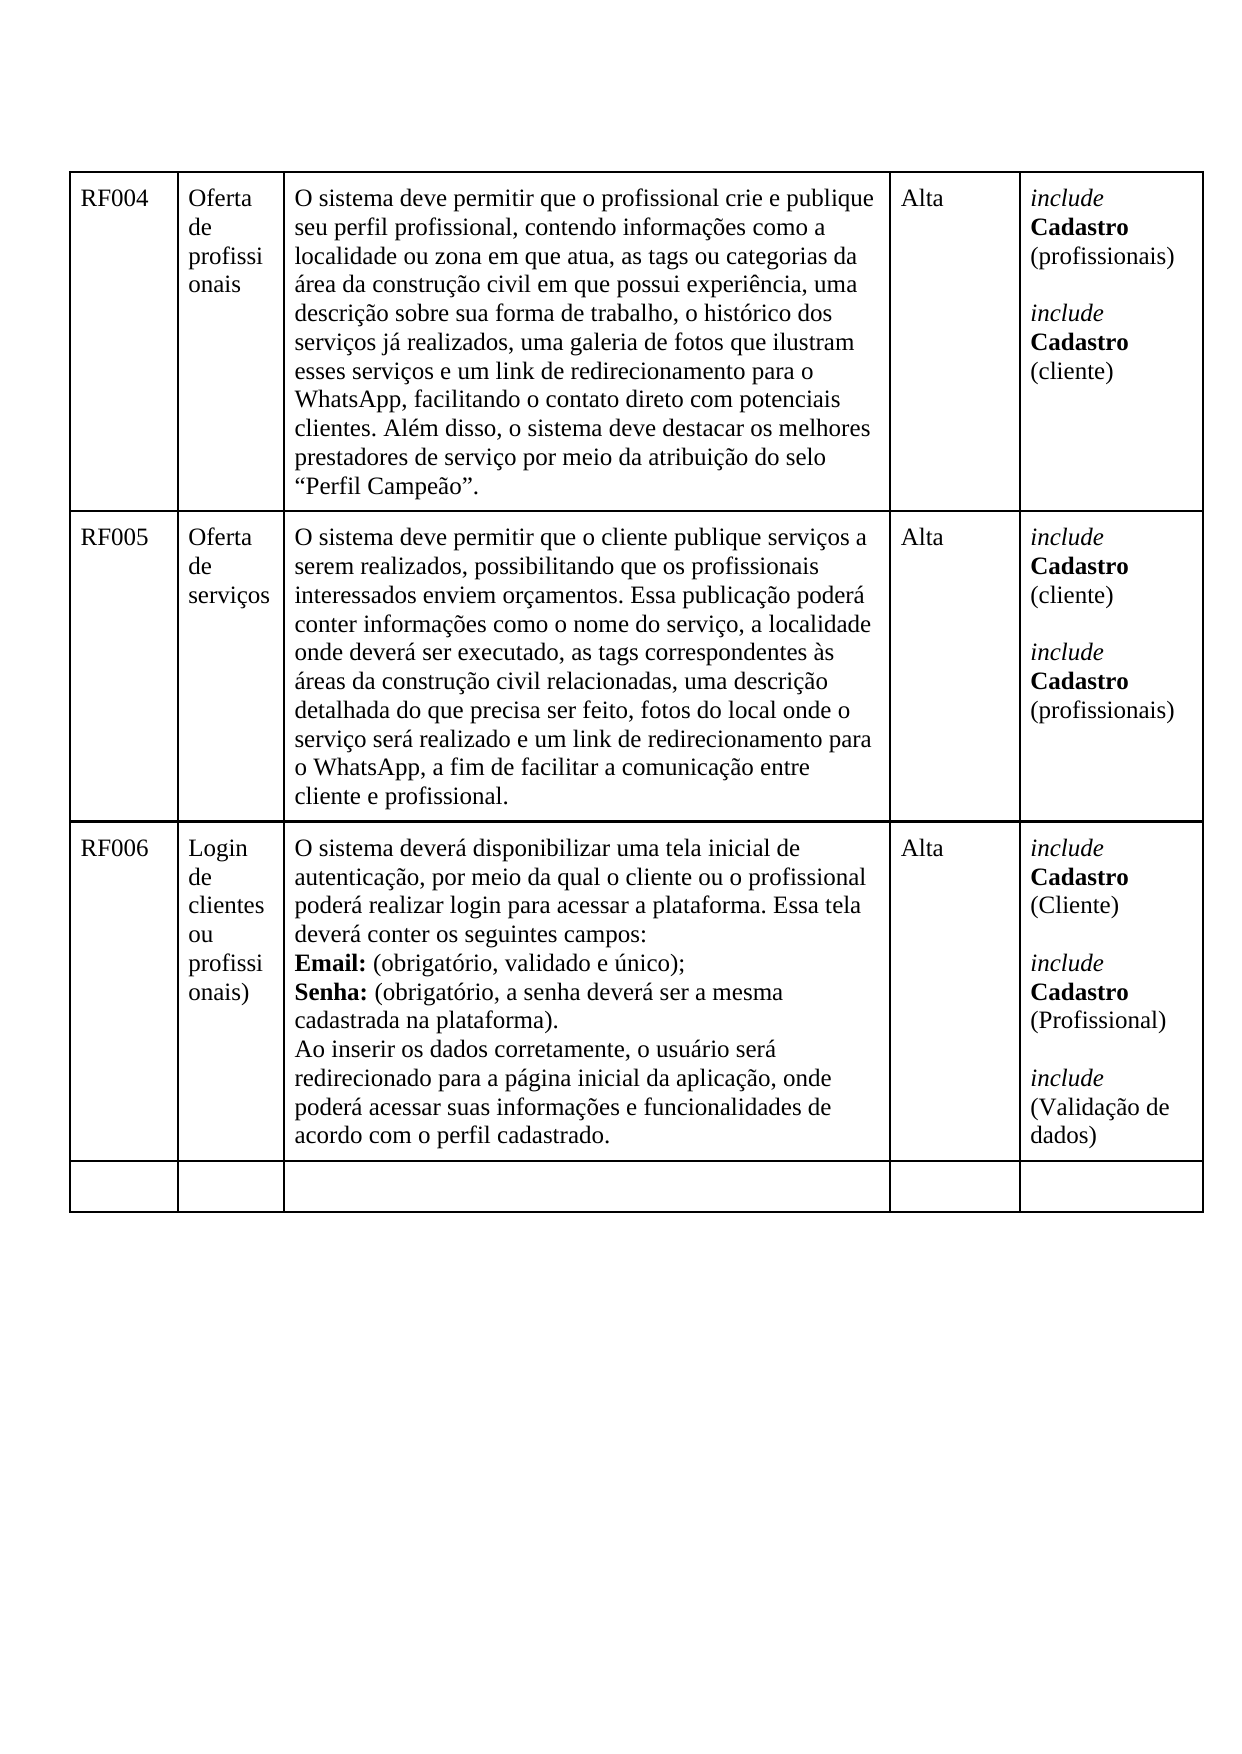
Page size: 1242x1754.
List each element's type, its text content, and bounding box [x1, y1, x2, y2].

table_cell include Cadastro (profissionais) include Cadastro (cliente) [1021, 173, 1202, 510]
table_cell O sistema deverá disponibilizar uma tela inicial de autenticação, por meio da qual o cliente ou o profissional poderá realizar login para acessar a plataforma. Essa tela deverá conter os seguintes campos: Email: (obrigatório, validado e único); Senha: (obrigatório, a senha deverá ser a mesma cadastrada na plataforma). Ao inserir os dados corretamente, o usuário será redirecionado para a página inicial da aplicação, onde poderá acessar suas informações e funcionalidades de acordo com o perfil cadastrado. [285, 823, 889, 1159]
table_cell Oferta de serviços [179, 512, 283, 820]
table_cell RF006 [71, 823, 177, 1159]
table_cell [71, 1162, 177, 1211]
table_cell Login de clientes ou profissionais) [179, 823, 283, 1159]
table_cell [285, 1162, 889, 1211]
table_cell O sistema deve permitir que o profissional crie e publique seu perfil profissional, contendo informações como a localidade ou zona em que atua, as tags ou categorias da área da construção civil em que possui experiência, uma descrição sobre sua forma de trabalho, o histórico dos serviços já realizados, uma galeria de fotos que ilustram esses serviços e um link de redirecionamento para o WhatsApp, facilitando o contato direto com potenciais clientes. Além disso, o sistema deve destacar os melhores prestadores de serviço por meio da atribuição do selo “Perfil Campeão”. [285, 173, 889, 510]
table_cell [179, 1162, 283, 1211]
table_cell [891, 1162, 1019, 1211]
table_cell O sistema deve permitir que o cliente publique serviços a serem realizados, possibilitando que os profissionais interessados enviem orçamentos. Essa publicação poderá conter informações como o nome do serviço, a localidade onde deverá ser executado, as tags correspondentes às áreas da construção civil relacionadas, uma descrição detalhada do que precisa ser feito, fotos do local onde o serviço será realizado e um link de redirecionamento para o WhatsApp, a fim de facilitar a comunicação entre cliente e profissional. [285, 512, 889, 820]
table_cell Alta [891, 823, 1019, 1159]
table_cell RF005 [71, 512, 177, 820]
table_cell include Cadastro (cliente) include Cadastro (profissionais) [1021, 512, 1202, 820]
table_cell include Cadastro (Cliente) include Cadastro (Profissional) include (Validação de dados) [1021, 823, 1202, 1159]
table_cell RF004 [71, 173, 177, 510]
table_cell Alta [891, 173, 1019, 510]
table_cell [1021, 1162, 1202, 1211]
table_cell Alta [891, 512, 1019, 820]
table_cell Oferta de profissionais [179, 173, 283, 510]
